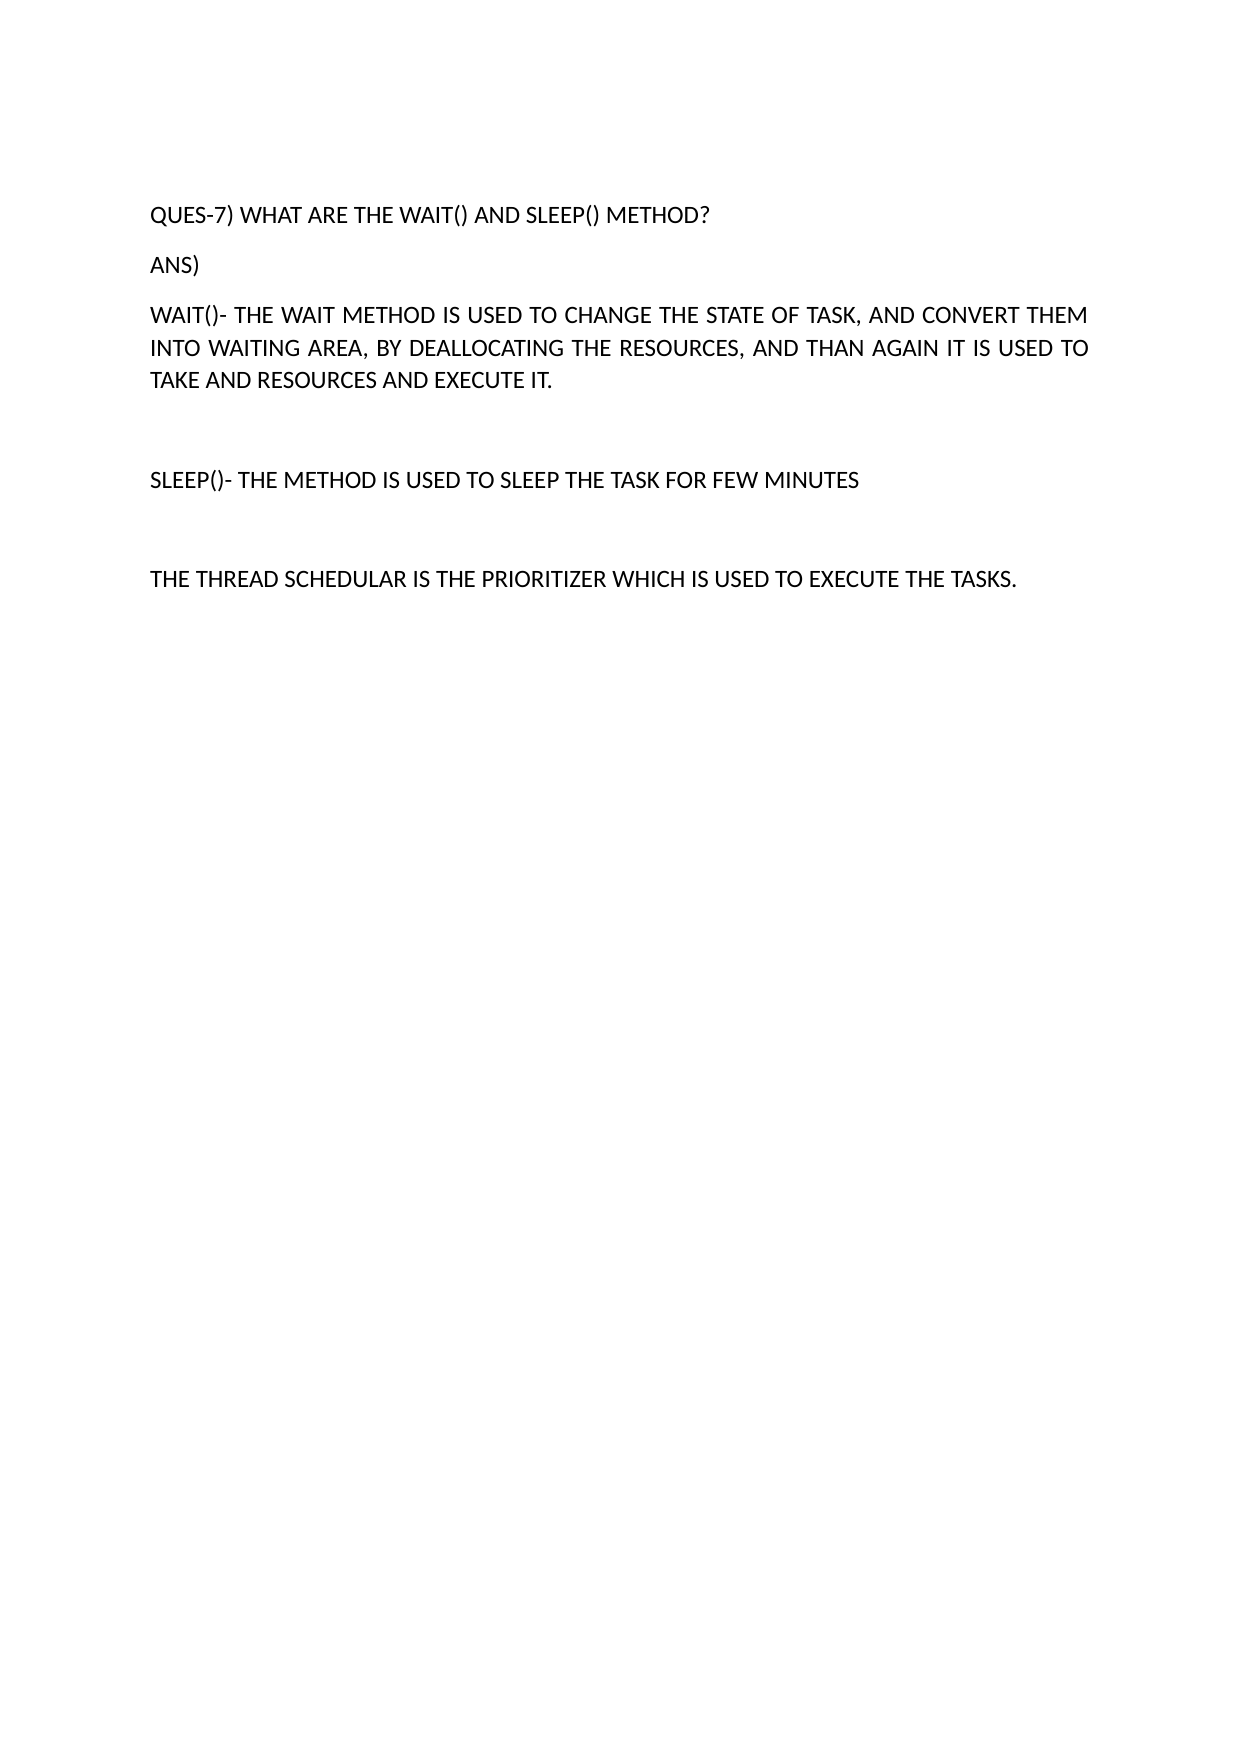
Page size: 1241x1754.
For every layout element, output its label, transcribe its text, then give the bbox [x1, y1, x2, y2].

text SLEEP()- THE METHOD IS USED TO SLEEP THE TASK FOR FEW MINUTES [150, 464, 1090, 494]
text ANS) [150, 249, 1090, 280]
text WAIT()- THE WAIT METHOD IS USED TO CHANGE THE STATE OF TASK, AND CONVERT THEM INTO WAITING AREA, BY DEALLOCATING THE RESOURCES, AND THAN AGAIN IT IS USED TO TAKE AND RESOURCES AND EXECUTE IT. [150, 299, 1090, 395]
text THE THREAD SCHEDULAR IS THE PRIORITIZER WHICH IS USED TO EXECUTE THE TASKS. [150, 563, 1090, 593]
text QUES-7) WHAT ARE THE WAIT() AND SLEEP() METHOD? [150, 199, 1090, 230]
